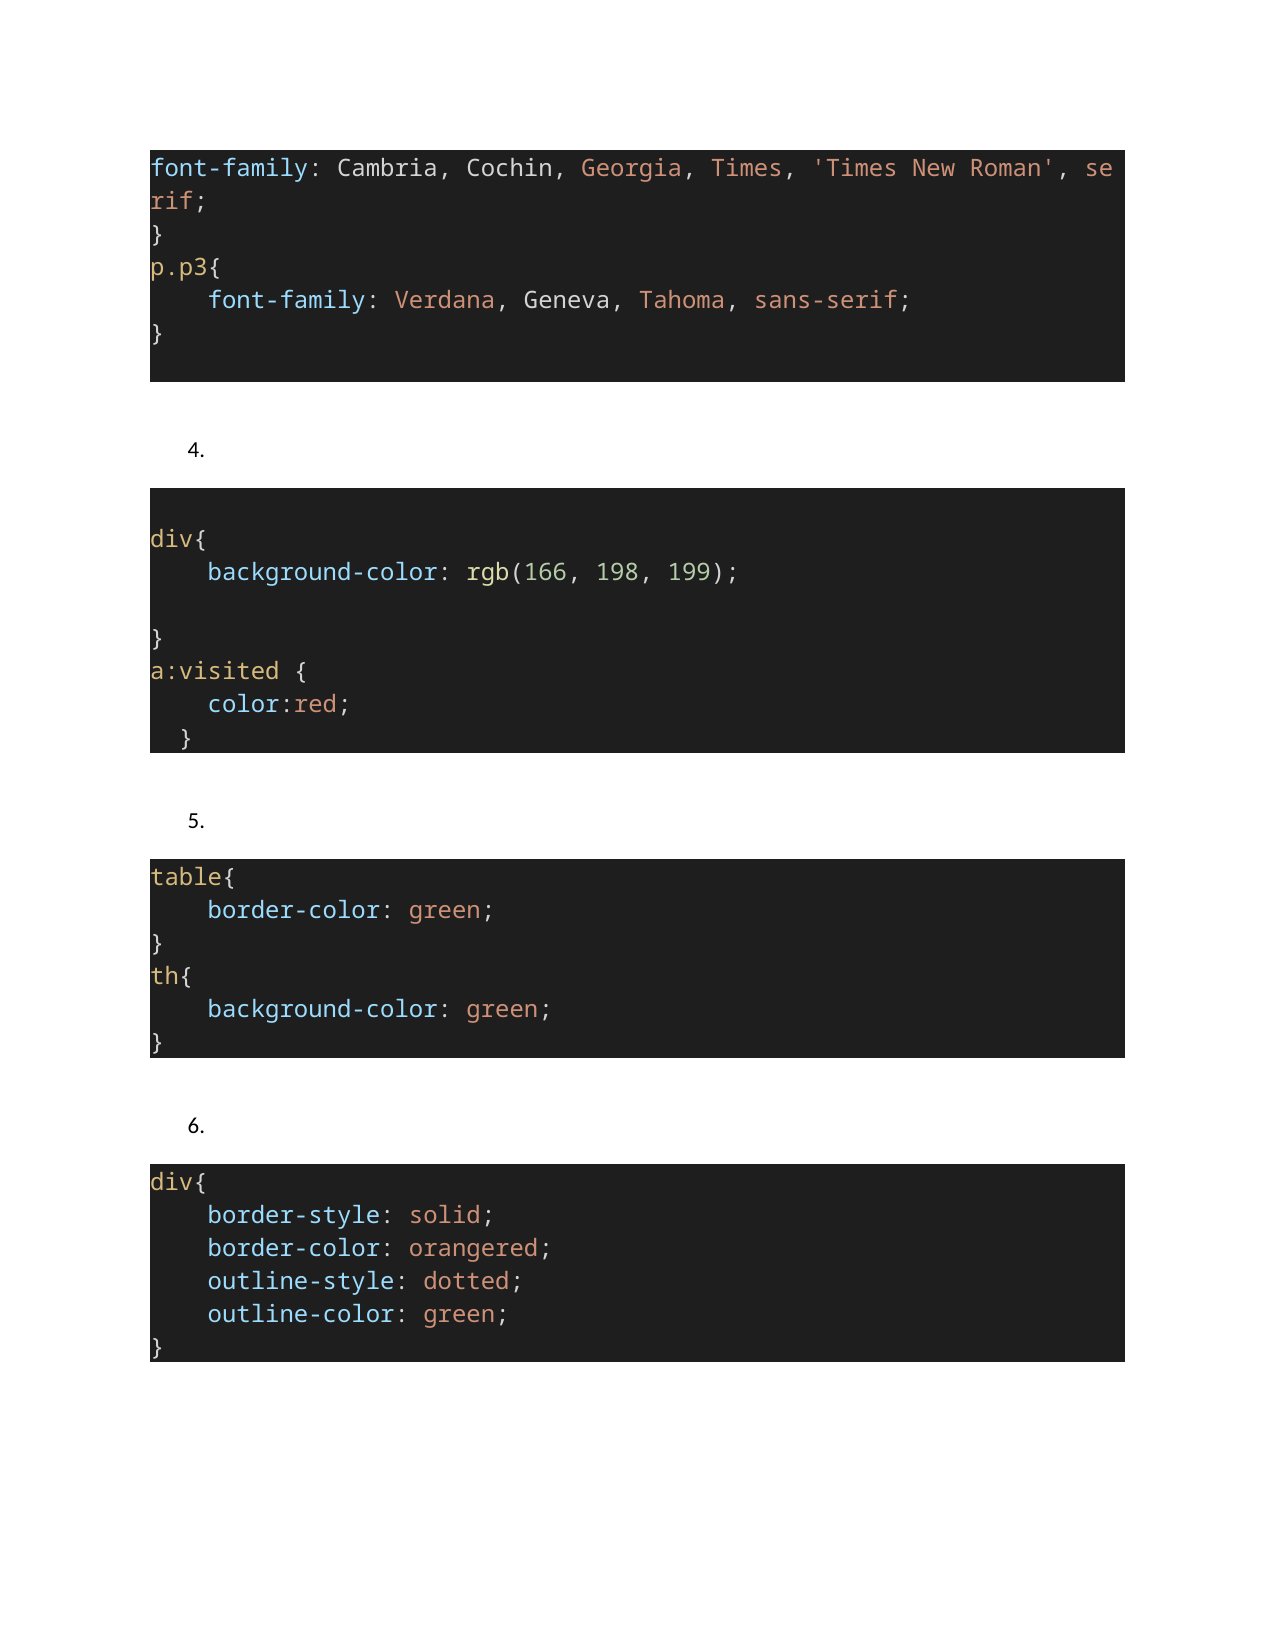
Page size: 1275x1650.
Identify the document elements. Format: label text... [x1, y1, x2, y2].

text border-color: orangered; [150, 1230, 1125, 1263]
text } [150, 925, 1125, 958]
text border-color: green; [150, 892, 1125, 925]
text color:red; [150, 687, 1125, 720]
text font-family: Cambria, Cochin, Georgia, Times, 'Times New Roman', serif; [150, 150, 1125, 216]
text } [150, 720, 1125, 753]
text outline-style: dotted; [150, 1263, 1125, 1296]
text div{ [150, 1164, 1125, 1197]
text background-color: green; [150, 991, 1125, 1024]
text div{ [150, 521, 1125, 554]
text } [150, 1024, 1125, 1058]
text } [150, 1329, 1125, 1362]
text border-style: solid; [150, 1197, 1125, 1230]
text } [150, 620, 1125, 653]
text th{ [150, 958, 1125, 991]
text a:visited { [150, 653, 1125, 687]
text background-color: rgb(166, 198, 199); [150, 554, 1125, 587]
text table{ [150, 859, 1125, 892]
text } [150, 216, 1125, 249]
text } [150, 316, 1125, 349]
text font-family: Verdana, Geneva, Tahoma, sans-serif; [150, 282, 1125, 316]
text outline-color: green; [150, 1296, 1125, 1329]
text p.p3{ [150, 249, 1125, 282]
